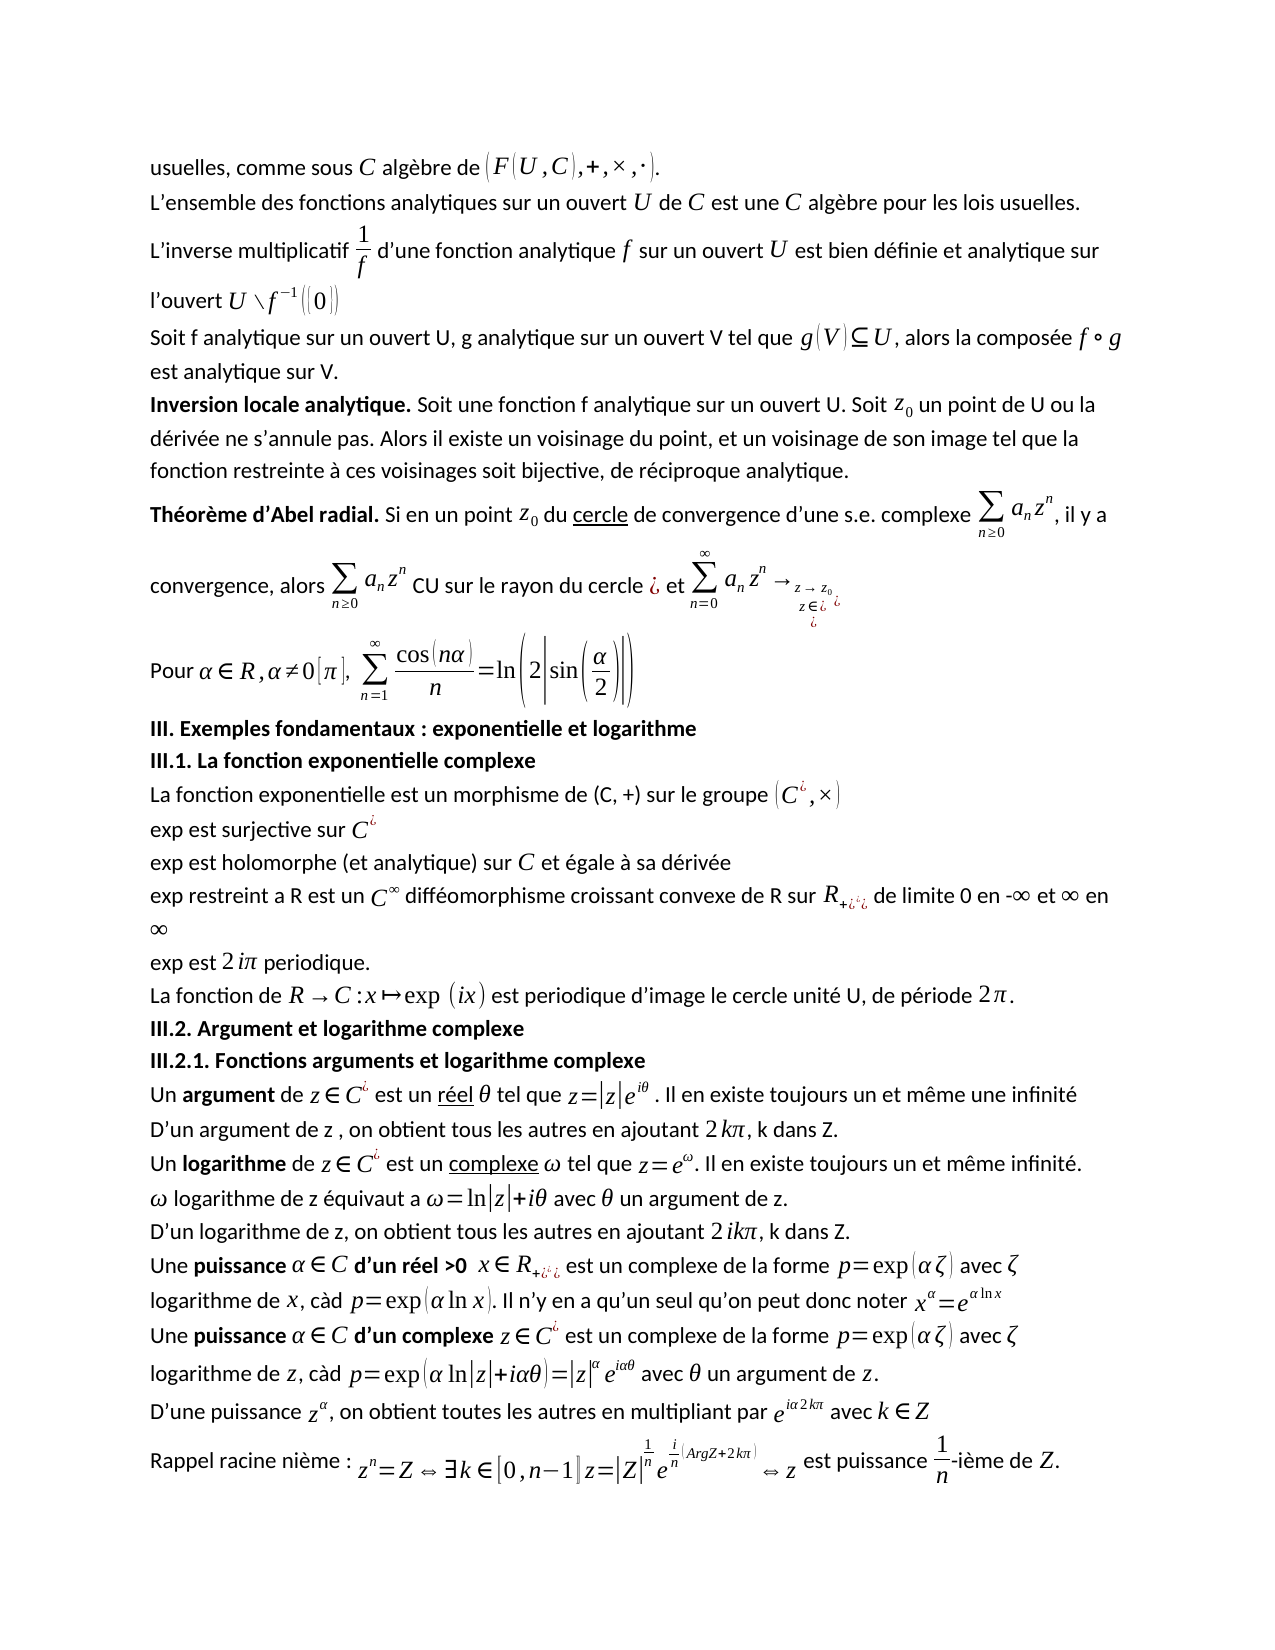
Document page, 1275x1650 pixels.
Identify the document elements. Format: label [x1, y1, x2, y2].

text [150, 150, 1125, 1490]
